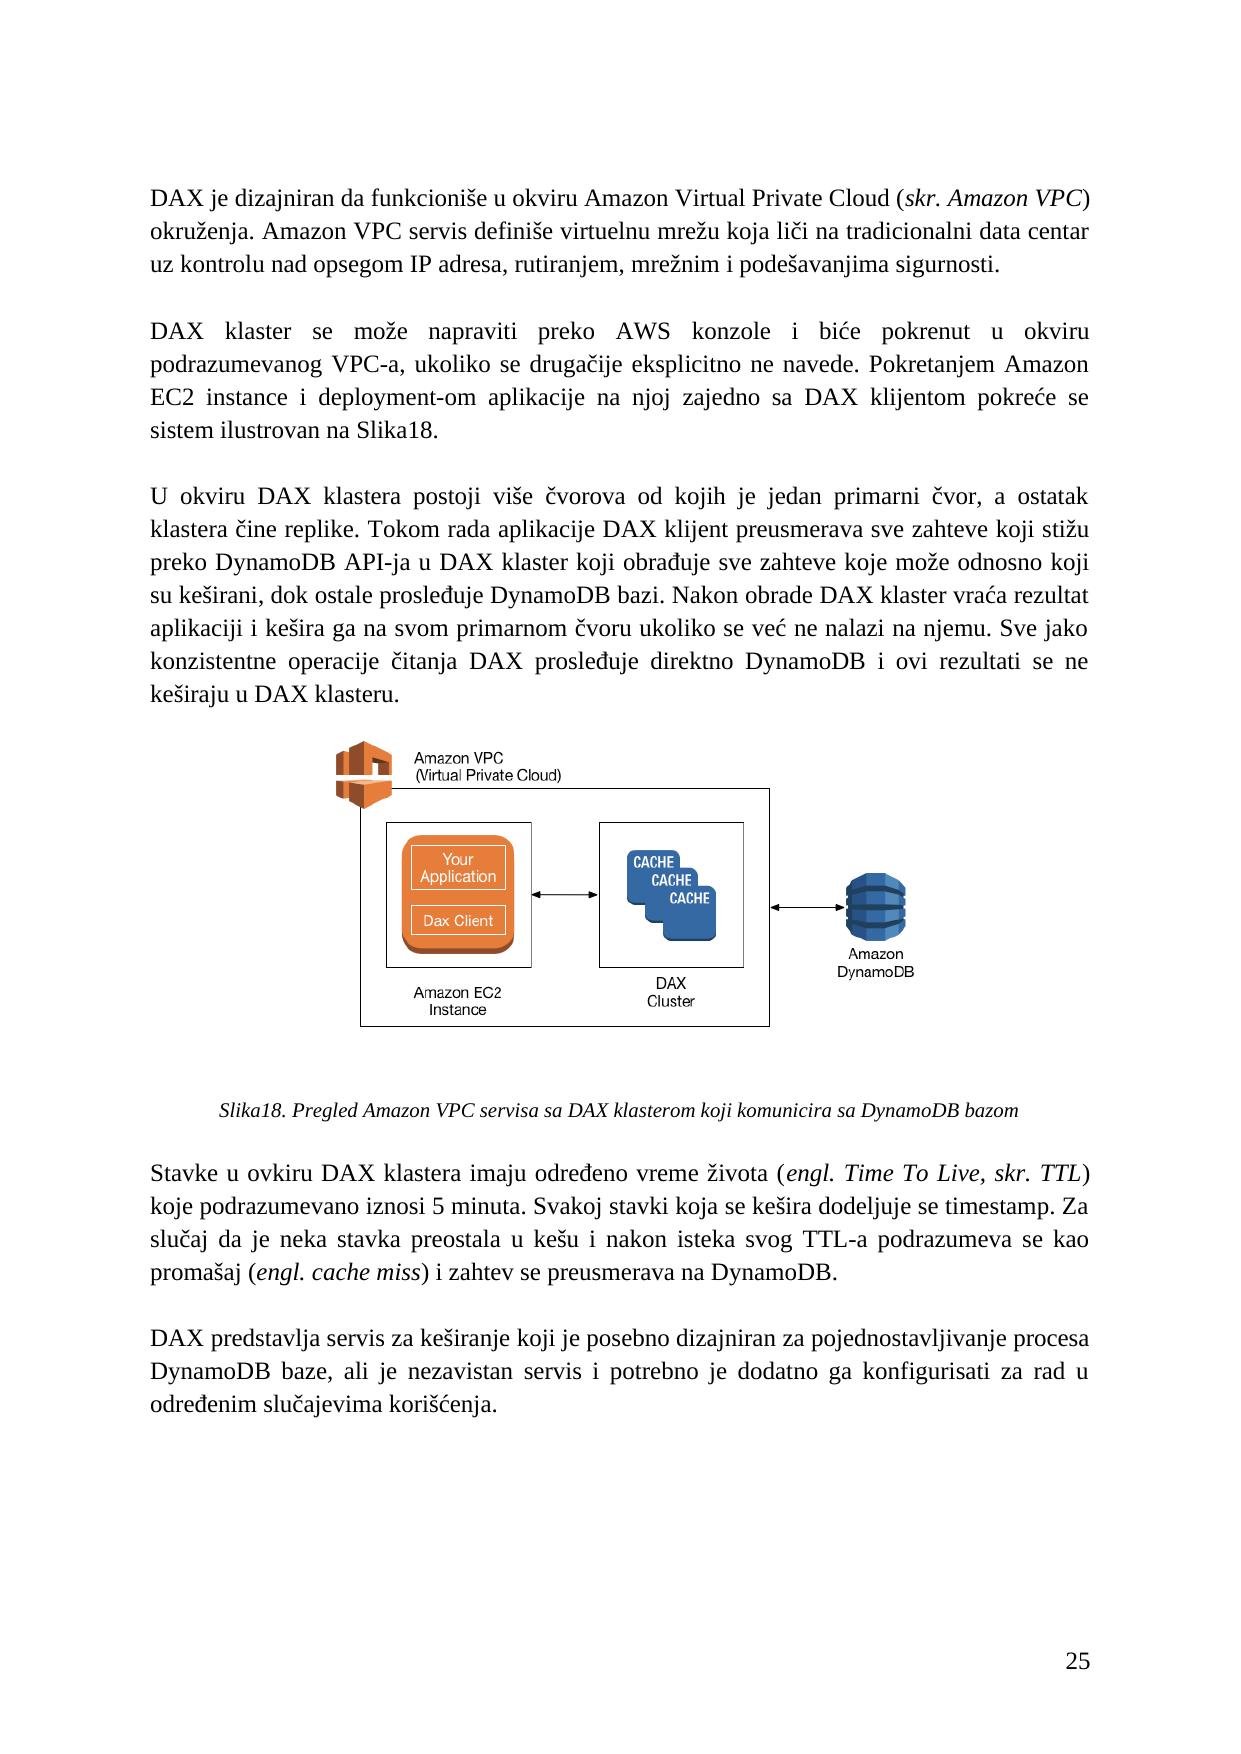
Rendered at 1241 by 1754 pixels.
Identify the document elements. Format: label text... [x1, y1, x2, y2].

text U okviru DAX klastera postoji više čvorova od kojih je jedan primarni čvor, a ostatak klastera čine replike. Tokom rada aplikacije DAX klijent preusmerava sve zahteve koji stižu preko DynamoDB API-ja u DAX klaster koji obrađuje sve zahteve koje može odnosno koji su keširani, dok ostale prosleđuje DynamoDB bazi. Nakon obrade DAX klaster vraća rezultat aplikaciji i kešira ga na svom primarnom čvoru ukoliko se već ne nalazi na njemu. Sve jako konzistentne operacije čitanja DAX prosleđuje direktno DynamoDB i ovi rezultati se ne keširaju u DAX klasteru. [150, 481, 1090, 708]
picture [266, 712, 974, 1094]
text DAX predstavlja servis za keširanje koji je posebno dizajniran za pojednostavljivanje procesa DynamoDB baze, ali je nezavistan servis i potrebno je dodatno ga konfigurisati za rad u određenim slučajevima korišćenja. [150, 1323, 1090, 1418]
text DAX klaster se može napraviti preko AWS konzole i biće pokrenut u okviru podrazumevanog VPC-a, ukoliko se drugačije eksplicitno ne navede. Pokretanjem Amazon EC2 instance i deployment-om aplikacije na njoj zajedno sa DAX klijentom pokreće se sistem ilustrovan na Slika18. [150, 316, 1090, 443]
text DAX je dizajniran da funkcioniše u okviru Amazon Virtual Private Cloud (skr. Amazon VPC) okruženja. Amazon VPC servis definiše virtuelnu mrežu koja liči na tradicionalni data centar uz kontrolu nad opsegom IP adresa, rutiranjem, mrežnim i podešavanjima sigurnosti. [150, 183, 1090, 278]
text Stavke u ovkiru DAX klastera imaju određeno vreme života (engl. Time To Live, skr. TTL) koje podrazumevano iznosi 5 minuta. Svakoj stavki koja se kešira dodeljuje se timestamp. Za slučaj da je neka stavka preostala u kešu i nakon isteka svog TTL-a podrazumeva se kao promašaj (engl. cache miss) i zahtev se preusmerava na DynamoDB. [150, 1158, 1090, 1286]
